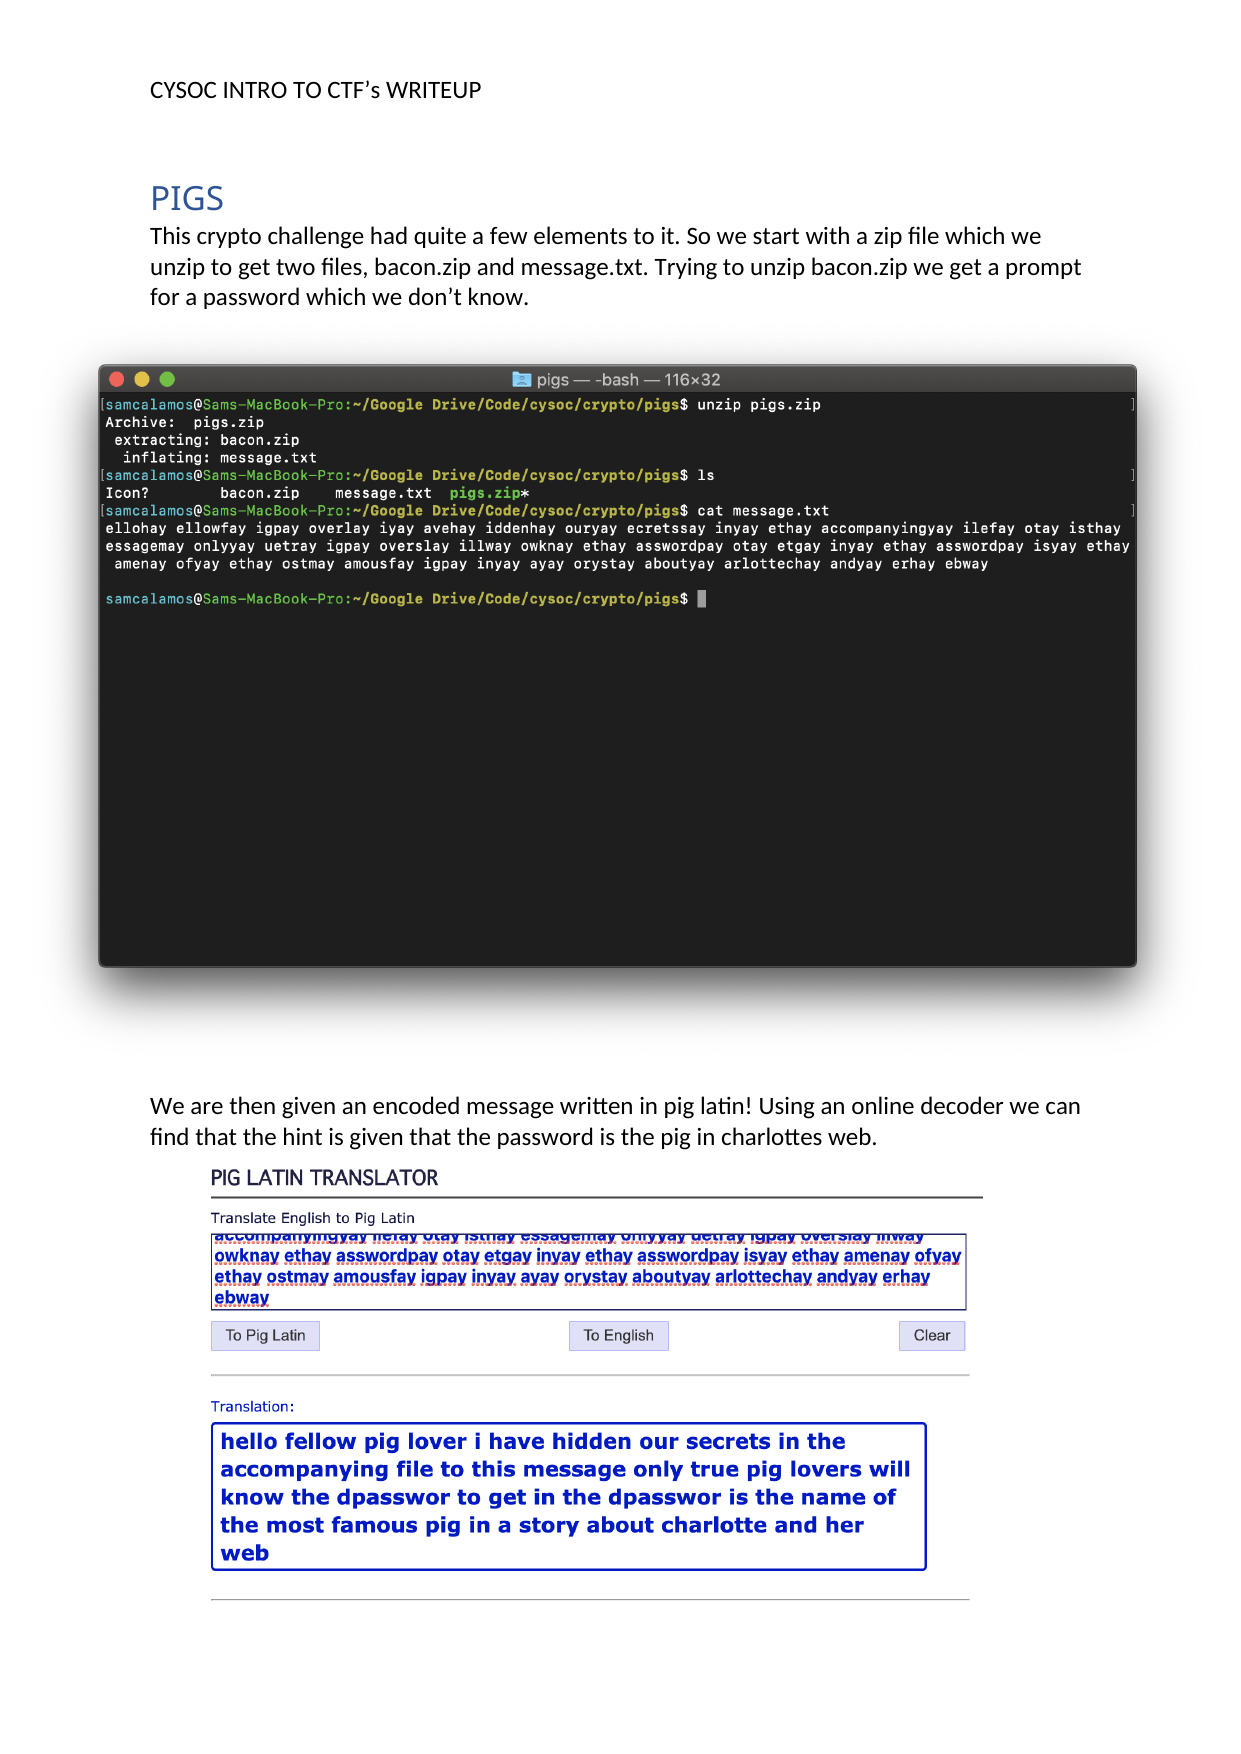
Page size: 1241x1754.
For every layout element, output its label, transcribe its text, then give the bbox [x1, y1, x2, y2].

subtitle PIGS [150, 175, 1090, 220]
text We are then given an encoded message written in pig latin! Using an online decoder we can find that the hint is given that the password is the pig in charlottes web. [150, 1091, 1090, 1152]
text This crypto challenge had quite a few elements to it. So we start with a zip file which we unzip to get two files, bacon.zip and message.txt. Trying to unzip bacon.zip we get a prompt for a password which we don’t know. [150, 220, 1090, 312]
picture [199, 1160, 993, 1609]
picture [28, 317, 1207, 1060]
